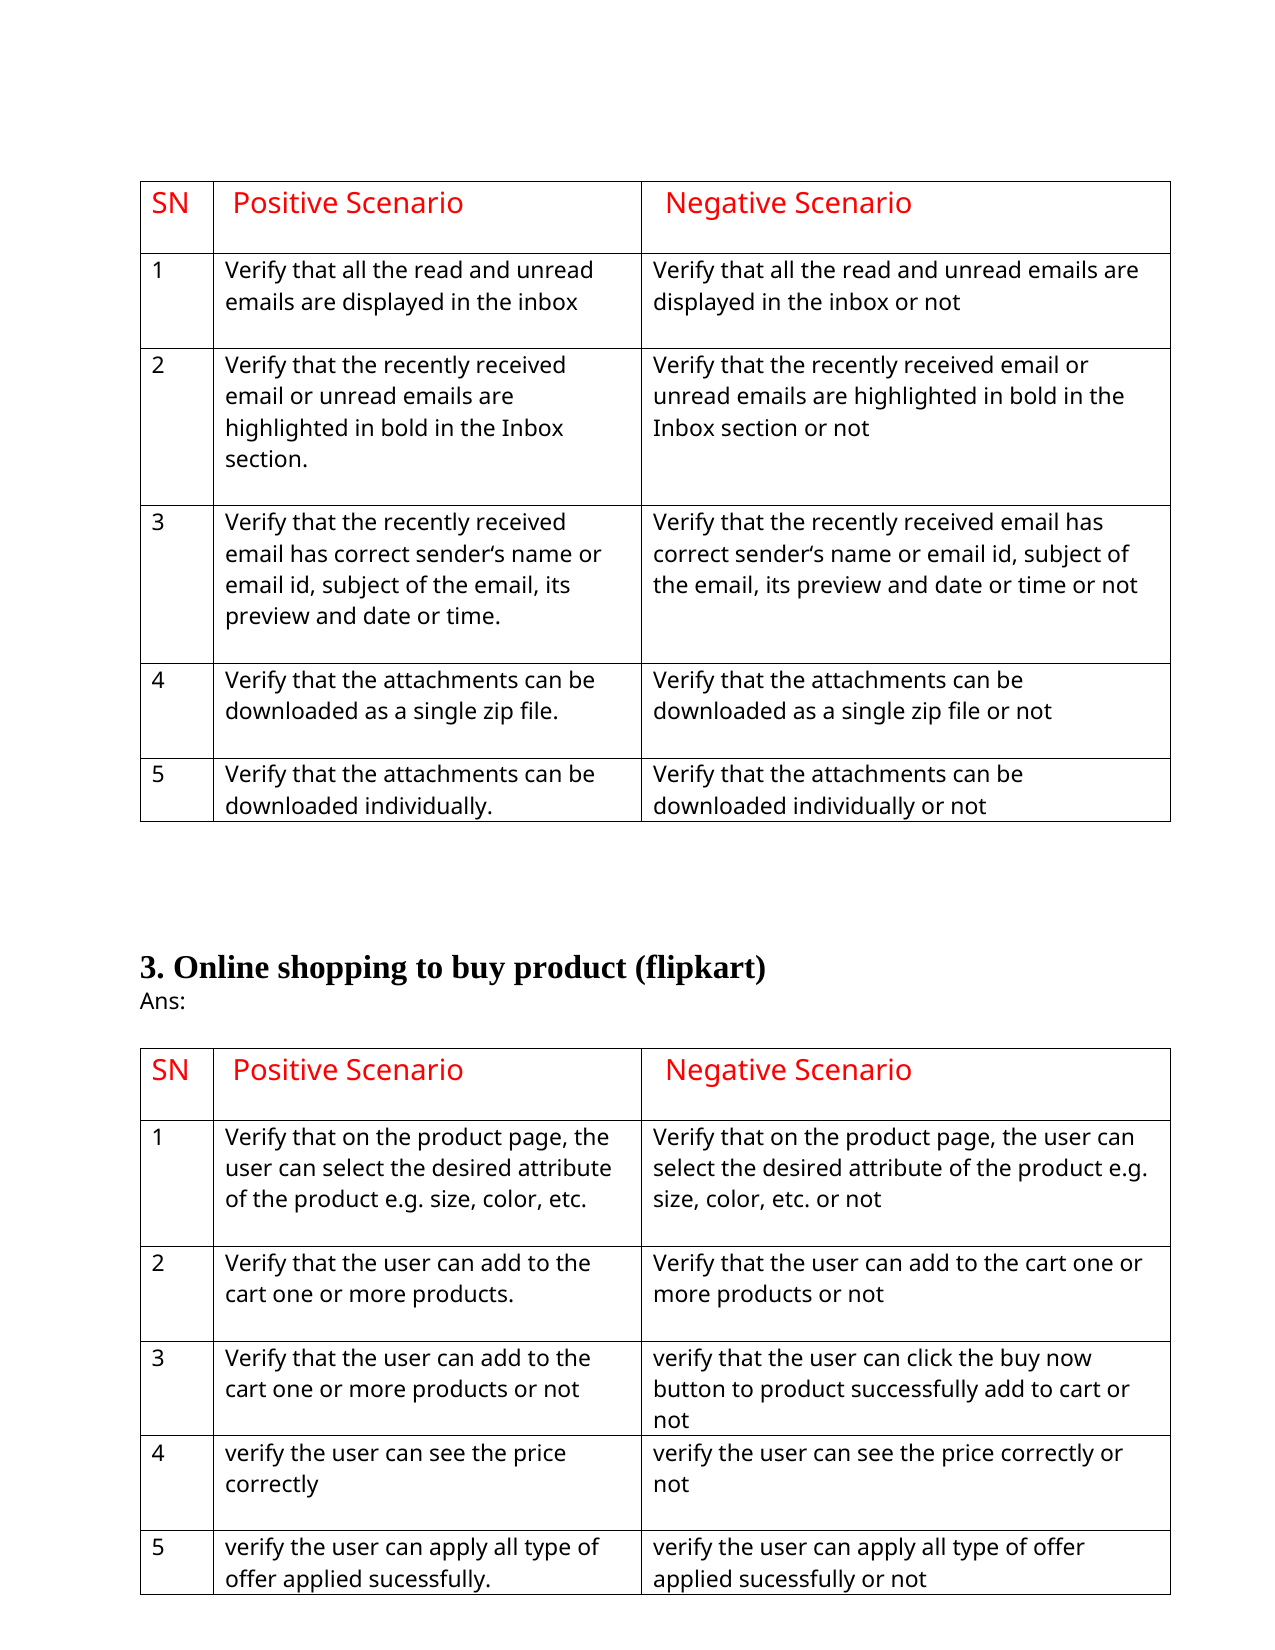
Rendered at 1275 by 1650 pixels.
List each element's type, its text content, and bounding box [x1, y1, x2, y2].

table_cell Verify that on the product page, the user can select the desired attribute of the product e.g. size, color, etc. [214, 1121, 641, 1246]
table_header SN [141, 1049, 213, 1120]
text 3. Online shopping to buy product (flipkart) [139, 947, 1171, 985]
table_cell Verify that the attachments can be downloaded as a single zip file. [214, 664, 641, 757]
table_cell verify the user can apply all type of offer applied sucessfully. [214, 1531, 641, 1594]
table_cell Verify that all the read and unread emails are displayed in the inbox or not [642, 254, 1170, 348]
table_cell Verify that all the read and unread emails are displayed in the inbox [214, 254, 641, 348]
table_header Negative Scenario [642, 182, 1170, 253]
table_cell 4 [141, 1436, 213, 1530]
table_cell 5 [141, 759, 213, 821]
table_cell Verify that the user can add to the cart one or more products or not [214, 1342, 641, 1435]
text Ans: [139, 985, 1171, 1017]
table_cell 5 [141, 1531, 213, 1594]
table_cell 4 [141, 664, 213, 757]
table_cell 3 [141, 506, 213, 663]
table_cell Verify that on the product page, the user can select the desired attribute of the product e.g. size, color, etc. or not [642, 1121, 1170, 1246]
table_cell Verify that the attachments can be downloaded individually. [214, 759, 641, 821]
table_cell verify the user can see the price correctly [214, 1436, 641, 1530]
table_cell Verify that the recently received email has correct sender‘s name or email id, subject of the email, its preview and date or time or not [642, 506, 1170, 663]
table_cell 2 [141, 1247, 213, 1341]
table_cell Verify that the user can add to the cart one or more products or not [642, 1247, 1170, 1341]
table_header Positive Scenario [214, 1049, 641, 1120]
table_cell Verify that the recently received email or unread emails are highlighted in bold in the Inbox section. [214, 349, 641, 505]
table_cell Verify that the user can add to the cart one or more products. [214, 1247, 641, 1341]
table_cell Verify that the recently received email has correct sender‘s name or email id, subject of the email, its preview and date or time. [214, 506, 641, 663]
table_cell 1 [141, 254, 213, 348]
table_header SN [141, 182, 213, 253]
table_cell Verify that the attachments can be downloaded individually or not [642, 759, 1170, 821]
table_header Negative Scenario [642, 1049, 1170, 1120]
table_cell 2 [141, 349, 213, 505]
table_header Positive Scenario [214, 182, 641, 253]
table_cell Verify that the recently received email or unread emails are highlighted in bold in the Inbox section or not [642, 349, 1170, 505]
table_cell 3 [141, 1342, 213, 1435]
table_cell verify the user can apply all type of offer applied sucessfully or not [642, 1531, 1170, 1594]
table_cell 1 [141, 1121, 213, 1246]
table_cell verify the user can see the price correctly or not [642, 1436, 1170, 1530]
table_cell Verify that the attachments can be downloaded as a single zip file or not [642, 664, 1170, 757]
table_cell verify that the user can click the buy now button to product successfully add to cart or not [642, 1342, 1170, 1435]
